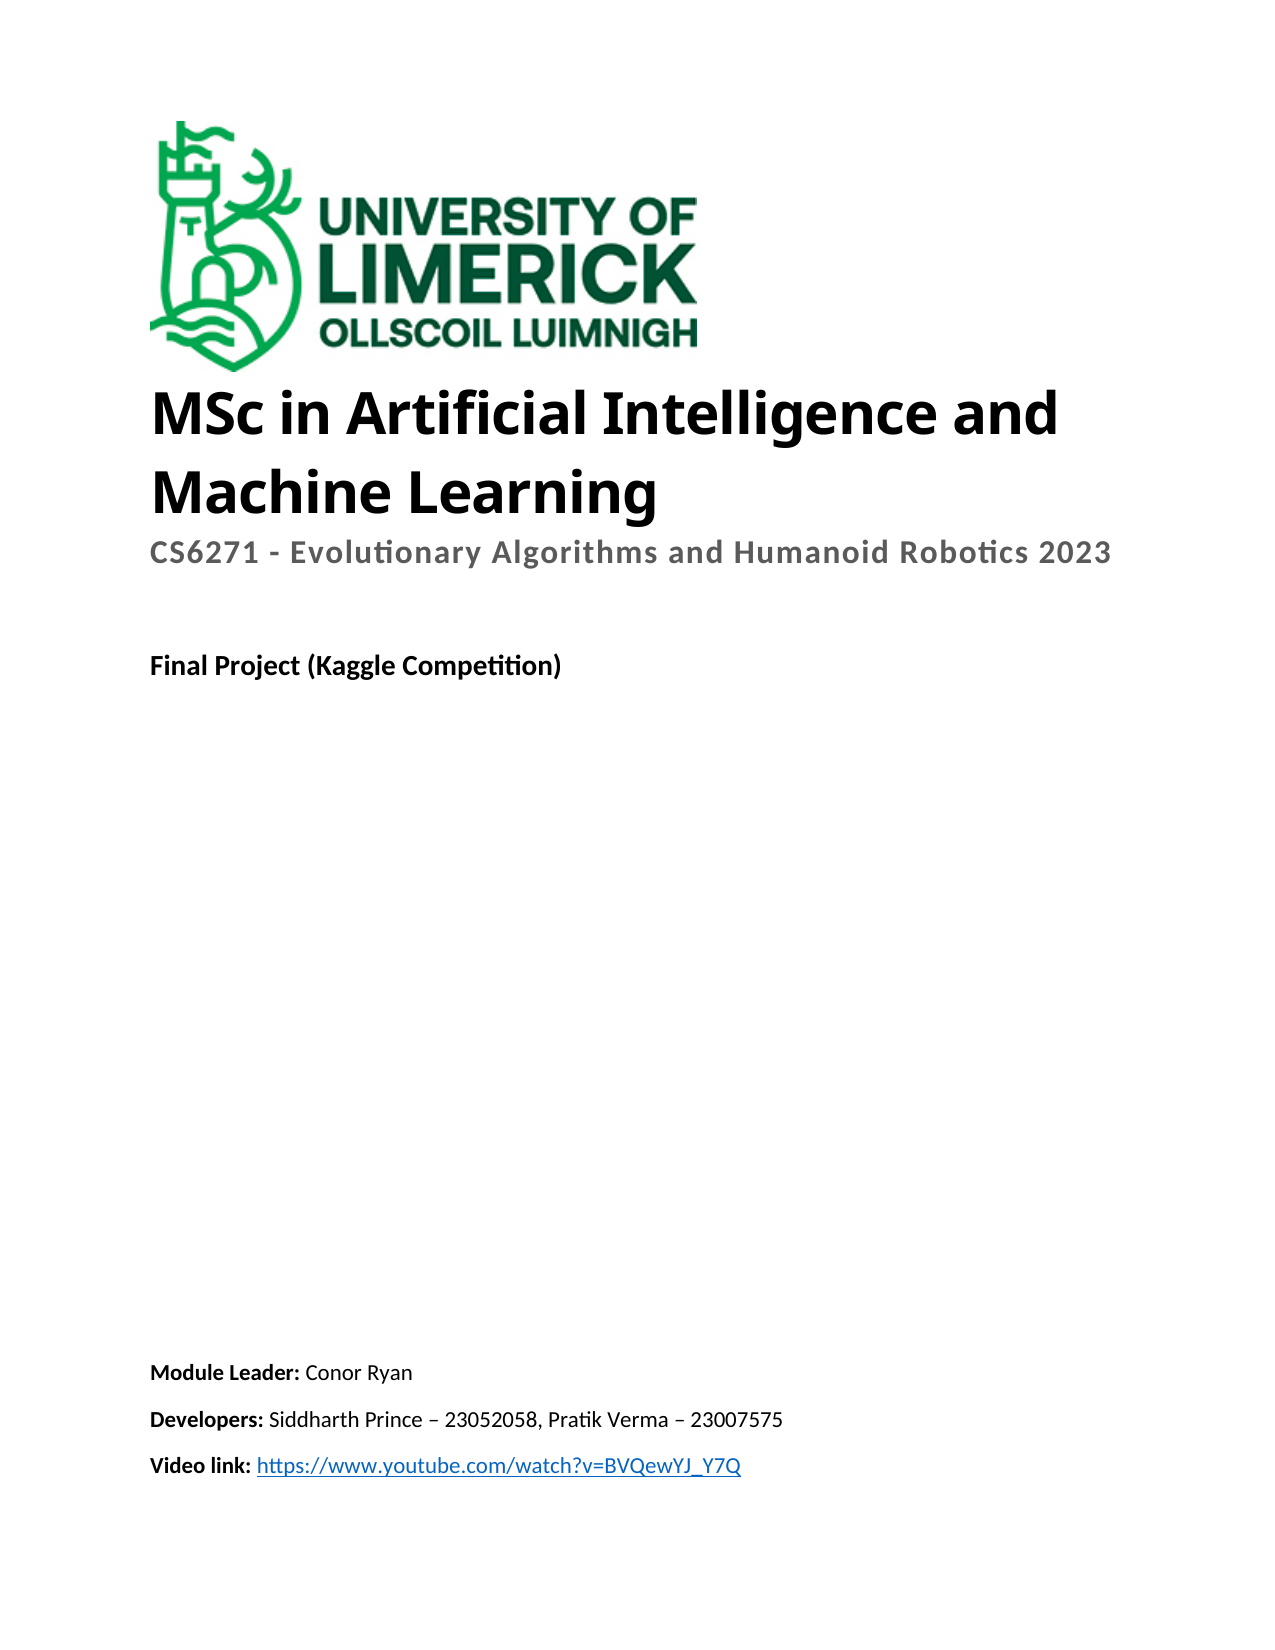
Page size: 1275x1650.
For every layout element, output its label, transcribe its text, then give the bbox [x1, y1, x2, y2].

text Module Leader: Conor Ryan [150, 1358, 1125, 1386]
text Developers: Siddharth Prince – 23052058, Pratik Verma – 23007575 [150, 1405, 1125, 1433]
subtitle CS6271 - Evolutionary Algorithms and Humanoid Robotics 2023 [150, 531, 1125, 572]
title MSc in Artificial Intelligence and Machine Learning [150, 372, 1125, 531]
text Final Project (Kaggle Competition) [150, 647, 1125, 682]
picture [150, 121, 697, 372]
text Video link: https://www.youtube.com/watch?v=BVQewYJ_Y7Q [150, 1452, 1125, 1480]
